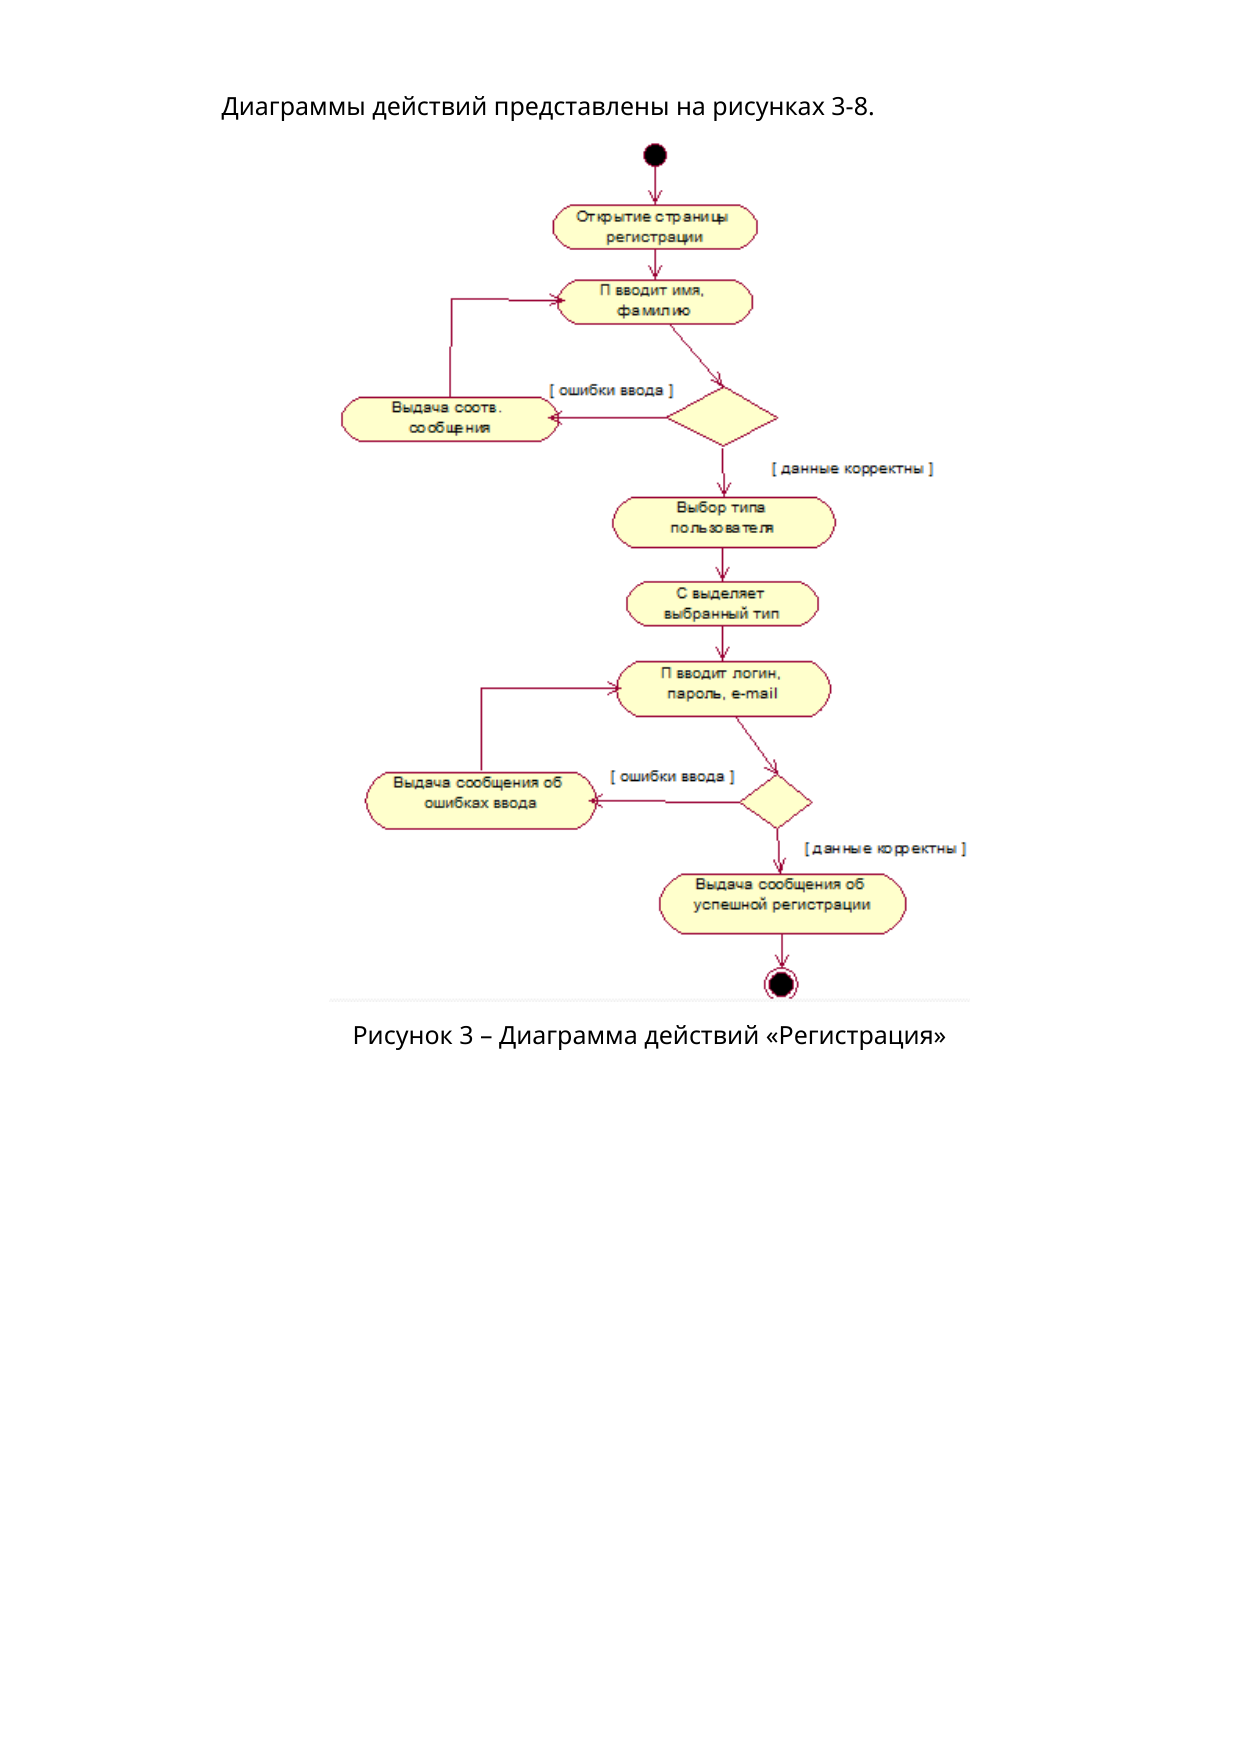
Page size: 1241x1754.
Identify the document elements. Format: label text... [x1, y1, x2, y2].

picture [329, 139, 970, 1002]
text Рисунок 3 – Диаграмма действий «Регистрация» [148, 1018, 1152, 1052]
text Диаграммы действий представлены на рисунках 3-8. [148, 88, 1152, 123]
